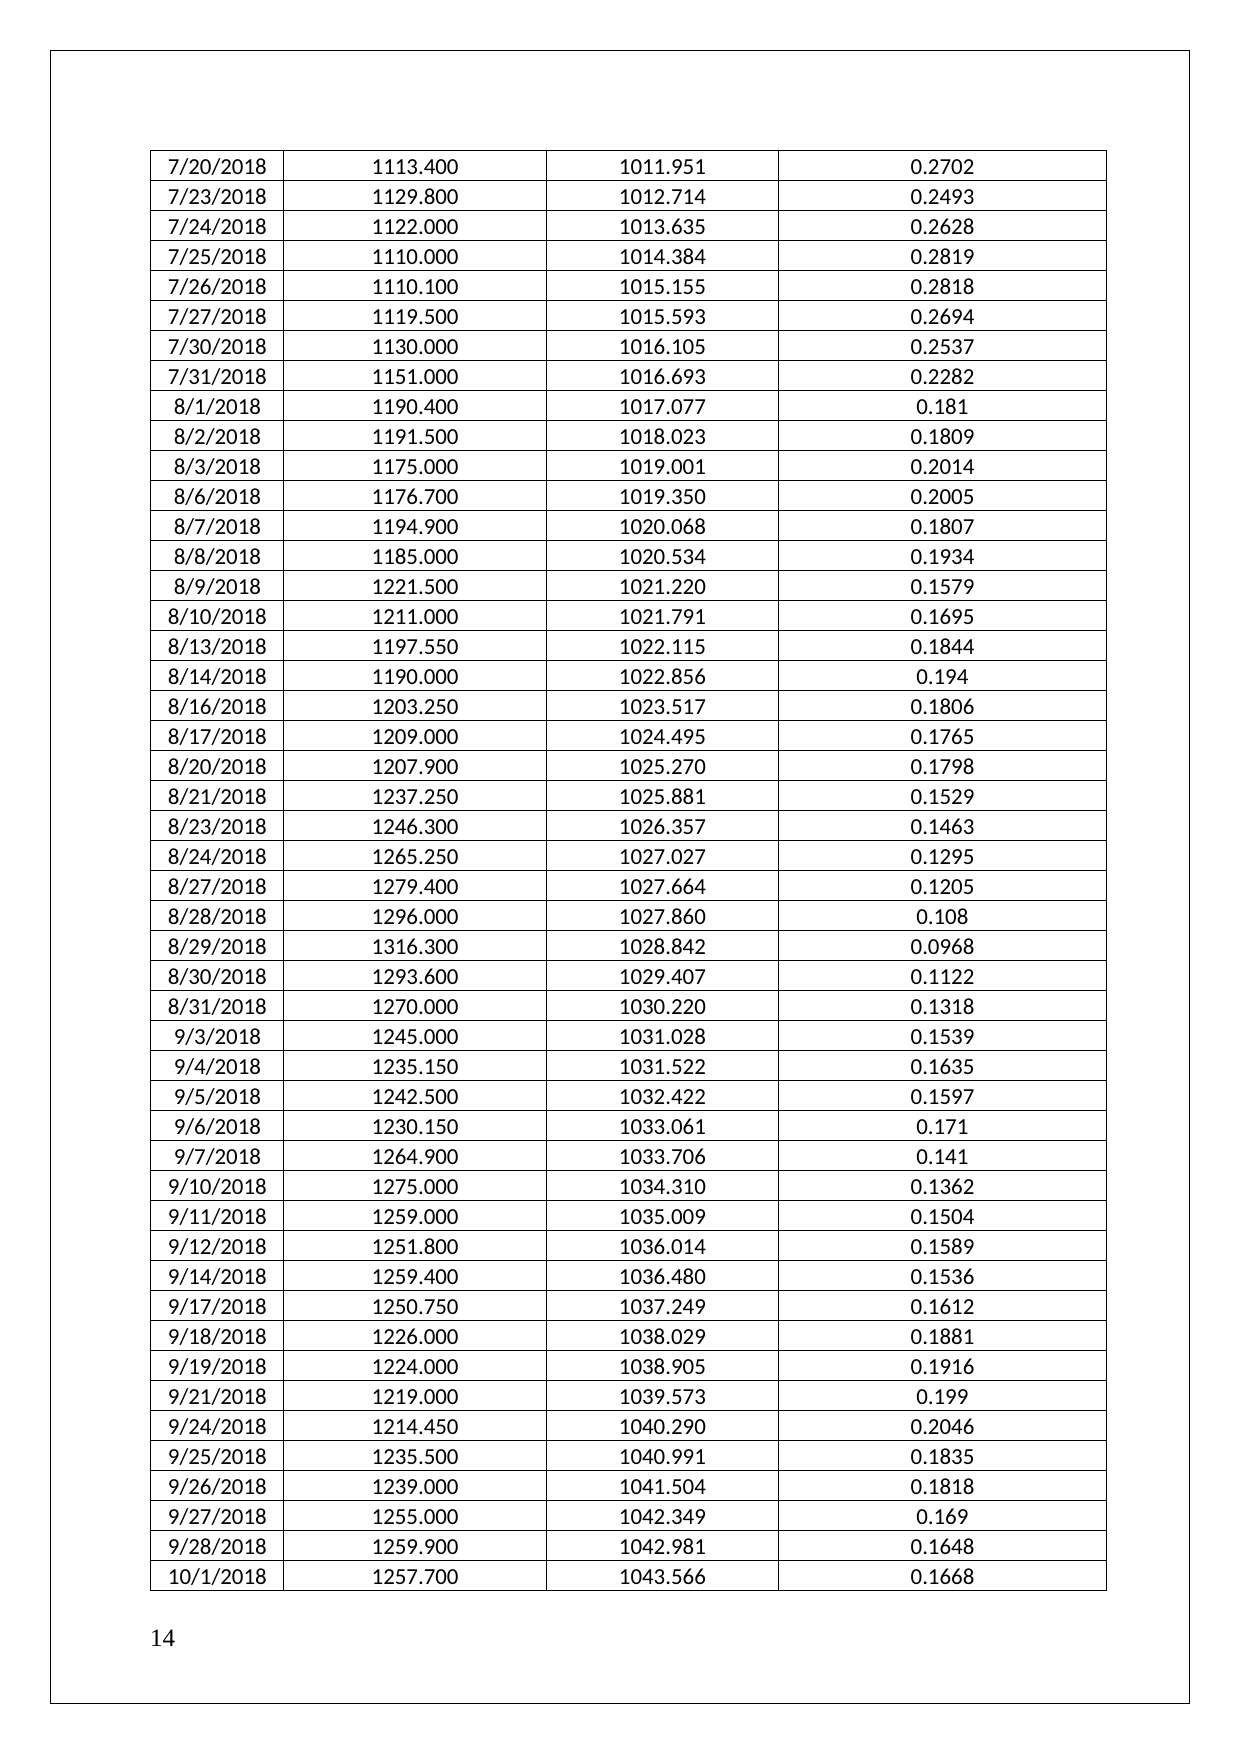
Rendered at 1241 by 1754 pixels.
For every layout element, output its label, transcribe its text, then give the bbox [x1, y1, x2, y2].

table_cell 0.2014 [779, 451, 1106, 480]
table_cell 1270.000 [284, 991, 546, 1020]
table_cell 0.108 [779, 901, 1106, 930]
table_cell 1039.573 [547, 1381, 778, 1410]
table_cell 0.2282 [779, 361, 1106, 390]
table_cell 1036.480 [547, 1261, 778, 1290]
table_cell 1018.023 [547, 421, 778, 450]
table_cell 9/27/2018 [151, 1501, 283, 1530]
table_cell 1207.900 [284, 751, 546, 780]
table_cell 1033.061 [547, 1111, 778, 1140]
table_cell 9/21/2018 [151, 1381, 283, 1410]
table_cell 0.2694 [779, 301, 1106, 330]
table_cell 1023.517 [547, 691, 778, 720]
table_cell 8/30/2018 [151, 961, 283, 990]
table_cell 0.0968 [779, 931, 1106, 960]
table_cell 1259.900 [284, 1531, 546, 1560]
table_cell 0.2537 [779, 331, 1106, 360]
table_cell 0.2493 [779, 181, 1106, 210]
table_cell 0.1835 [779, 1441, 1106, 1470]
table_cell 9/28/2018 [151, 1531, 283, 1560]
table_cell 1245.000 [284, 1021, 546, 1050]
table_cell 0.141 [779, 1141, 1106, 1170]
table_cell 1110.100 [284, 271, 546, 300]
table_cell 9/7/2018 [151, 1141, 283, 1170]
table_cell 0.194 [779, 661, 1106, 690]
table_cell 1265.250 [284, 841, 546, 870]
table_cell 8/14/2018 [151, 661, 283, 690]
table_cell 7/20/2018 [151, 151, 283, 180]
table_cell 0.1695 [779, 601, 1106, 630]
table_cell 1175.000 [284, 451, 546, 480]
table_cell 1221.500 [284, 571, 546, 600]
table_cell 1016.105 [547, 331, 778, 360]
table_cell 10/1/2018 [151, 1561, 283, 1590]
table_cell 0.2819 [779, 241, 1106, 270]
table_cell 0.1463 [779, 811, 1106, 840]
table_cell 0.1648 [779, 1531, 1106, 1560]
table_cell 1029.407 [547, 961, 778, 990]
table_cell 1020.068 [547, 511, 778, 540]
table_cell 0.1806 [779, 691, 1106, 720]
table_cell 1017.077 [547, 391, 778, 420]
table_cell 1119.500 [284, 301, 546, 330]
table_cell 1037.249 [547, 1291, 778, 1320]
table_cell 8/1/2018 [151, 391, 283, 420]
table_cell 8/3/2018 [151, 451, 283, 480]
table_cell 1257.700 [284, 1561, 546, 1590]
table_cell 9/25/2018 [151, 1441, 283, 1470]
table_cell 1027.027 [547, 841, 778, 870]
table_cell 1130.000 [284, 331, 546, 360]
table_cell 1190.400 [284, 391, 546, 420]
table_cell 0.199 [779, 1381, 1106, 1410]
table_cell 1022.856 [547, 661, 778, 690]
table_cell 8/8/2018 [151, 541, 283, 570]
table_cell 7/25/2018 [151, 241, 283, 270]
table_cell 0.1579 [779, 571, 1106, 600]
table_cell 1255.000 [284, 1501, 546, 1530]
table_cell 0.1668 [779, 1561, 1106, 1590]
table_cell 0.1934 [779, 541, 1106, 570]
table_cell 1230.150 [284, 1111, 546, 1140]
table_cell 0.1295 [779, 841, 1106, 870]
table_cell 9/11/2018 [151, 1201, 283, 1230]
table_cell 9/17/2018 [151, 1291, 283, 1320]
table_cell 0.1362 [779, 1171, 1106, 1200]
table_cell 1043.566 [547, 1561, 778, 1590]
table_cell 1203.250 [284, 691, 546, 720]
table_cell 8/7/2018 [151, 511, 283, 540]
table_cell 8/9/2018 [151, 571, 283, 600]
table_cell 0.1916 [779, 1351, 1106, 1380]
table_cell 9/24/2018 [151, 1411, 283, 1440]
table_cell 1038.905 [547, 1351, 778, 1380]
table_cell 1122.000 [284, 211, 546, 240]
table_cell 1033.706 [547, 1141, 778, 1170]
table_cell 7/26/2018 [151, 271, 283, 300]
table_cell 1296.000 [284, 901, 546, 930]
table_cell 8/2/2018 [151, 421, 283, 450]
table_cell 0.1205 [779, 871, 1106, 900]
table_cell 9/19/2018 [151, 1351, 283, 1380]
table_cell 1214.450 [284, 1411, 546, 1440]
table_cell 0.1807 [779, 511, 1106, 540]
table_cell 9/14/2018 [151, 1261, 283, 1290]
table_cell 1024.495 [547, 721, 778, 750]
table_cell 1011.951 [547, 151, 778, 180]
table_cell 0.2818 [779, 271, 1106, 300]
table_cell 9/3/2018 [151, 1021, 283, 1050]
table_cell 1038.029 [547, 1321, 778, 1350]
table_cell 8/27/2018 [151, 871, 283, 900]
table_cell 7/30/2018 [151, 331, 283, 360]
table_cell 8/31/2018 [151, 991, 283, 1020]
table_cell 8/13/2018 [151, 631, 283, 660]
table_cell 0.1504 [779, 1201, 1106, 1230]
table_cell 0.1765 [779, 721, 1106, 750]
table_cell 0.1612 [779, 1291, 1106, 1320]
table_cell 1235.500 [284, 1441, 546, 1470]
table_cell 1030.220 [547, 991, 778, 1020]
table_cell 0.169 [779, 1501, 1106, 1530]
table_cell 1235.150 [284, 1051, 546, 1080]
table_cell 1014.384 [547, 241, 778, 270]
table_cell 1025.881 [547, 781, 778, 810]
table_cell 9/26/2018 [151, 1471, 283, 1500]
table_cell 7/27/2018 [151, 301, 283, 330]
table_cell 9/18/2018 [151, 1321, 283, 1350]
table_cell 1022.115 [547, 631, 778, 660]
table_cell 1026.357 [547, 811, 778, 840]
table_cell 1259.000 [284, 1201, 546, 1230]
table_cell 1251.800 [284, 1231, 546, 1260]
table_cell 1219.000 [284, 1381, 546, 1410]
table_cell 1012.714 [547, 181, 778, 210]
table_cell 9/5/2018 [151, 1081, 283, 1110]
table_cell 1259.400 [284, 1261, 546, 1290]
table_cell 1209.000 [284, 721, 546, 750]
table_cell 1015.593 [547, 301, 778, 330]
table_cell 0.2046 [779, 1411, 1106, 1440]
table_cell 8/24/2018 [151, 841, 283, 870]
table_cell 1293.600 [284, 961, 546, 990]
table_cell 1032.422 [547, 1081, 778, 1110]
table_cell 0.181 [779, 391, 1106, 420]
table_cell 1013.635 [547, 211, 778, 240]
table_cell 1246.300 [284, 811, 546, 840]
table_cell 9/10/2018 [151, 1171, 283, 1200]
table_cell 1275.000 [284, 1171, 546, 1200]
table_cell 1035.009 [547, 1201, 778, 1230]
table_cell 0.1798 [779, 751, 1106, 780]
table_cell 1197.550 [284, 631, 546, 660]
table_cell 0.2628 [779, 211, 1106, 240]
table_cell 1176.700 [284, 481, 546, 510]
table_cell 0.171 [779, 1111, 1106, 1140]
table_cell 1042.349 [547, 1501, 778, 1530]
table_cell 7/24/2018 [151, 211, 283, 240]
table_cell 1279.400 [284, 871, 546, 900]
table_cell 1025.270 [547, 751, 778, 780]
table_cell 1190.000 [284, 661, 546, 690]
table_cell 1020.534 [547, 541, 778, 570]
table_cell 1015.155 [547, 271, 778, 300]
table_cell 0.1529 [779, 781, 1106, 810]
table_cell 8/23/2018 [151, 811, 283, 840]
table_cell 8/6/2018 [151, 481, 283, 510]
table_cell 1027.664 [547, 871, 778, 900]
table_cell 1031.028 [547, 1021, 778, 1050]
table_cell 1194.900 [284, 511, 546, 540]
table_cell 1316.300 [284, 931, 546, 960]
table_cell 1129.800 [284, 181, 546, 210]
table_cell 1185.000 [284, 541, 546, 570]
table_cell 1110.000 [284, 241, 546, 270]
table_cell 8/28/2018 [151, 901, 283, 930]
table_cell 0.1597 [779, 1081, 1106, 1110]
table_cell 1016.693 [547, 361, 778, 390]
table_cell 0.1844 [779, 631, 1106, 660]
table_cell 1224.000 [284, 1351, 546, 1380]
table_cell 1041.504 [547, 1471, 778, 1500]
table_cell 1242.500 [284, 1081, 546, 1110]
table_cell 1027.860 [547, 901, 778, 930]
table_cell 1113.400 [284, 151, 546, 180]
table_cell 0.2702 [779, 151, 1106, 180]
table_cell 1040.991 [547, 1441, 778, 1470]
table_cell 1019.350 [547, 481, 778, 510]
table_cell 1036.014 [547, 1231, 778, 1260]
table_cell 8/17/2018 [151, 721, 283, 750]
table_cell 0.1539 [779, 1021, 1106, 1050]
table_cell 8/10/2018 [151, 601, 283, 630]
table_cell 0.1318 [779, 991, 1106, 1020]
table_cell 0.1635 [779, 1051, 1106, 1080]
table_cell 0.1122 [779, 961, 1106, 990]
table_cell 9/4/2018 [151, 1051, 283, 1080]
table_cell 1028.842 [547, 931, 778, 960]
table_cell 1264.900 [284, 1141, 546, 1170]
table_cell 1031.522 [547, 1051, 778, 1080]
table_cell 1019.001 [547, 451, 778, 480]
table_cell 1191.500 [284, 421, 546, 450]
table_cell 0.1589 [779, 1231, 1106, 1260]
table_cell 8/16/2018 [151, 691, 283, 720]
table_cell 1021.791 [547, 601, 778, 630]
table_cell 8/29/2018 [151, 931, 283, 960]
table_cell 8/20/2018 [151, 751, 283, 780]
table_cell 7/31/2018 [151, 361, 283, 390]
table_cell 1211.000 [284, 601, 546, 630]
table_cell 1042.981 [547, 1531, 778, 1560]
table_cell 1237.250 [284, 781, 546, 810]
table_cell 9/12/2018 [151, 1231, 283, 1260]
table_cell 0.2005 [779, 481, 1106, 510]
table_cell 1239.000 [284, 1471, 546, 1500]
table_cell 1034.310 [547, 1171, 778, 1200]
table_cell 1250.750 [284, 1291, 546, 1320]
table_cell 1151.000 [284, 361, 546, 390]
table_cell 0.1881 [779, 1321, 1106, 1350]
table_cell 1040.290 [547, 1411, 778, 1440]
table_cell 1226.000 [284, 1321, 546, 1350]
table_cell 9/6/2018 [151, 1111, 283, 1140]
table_cell 0.1536 [779, 1261, 1106, 1290]
table_cell 0.1818 [779, 1471, 1106, 1500]
table_cell 8/21/2018 [151, 781, 283, 810]
table_cell 1021.220 [547, 571, 778, 600]
table_cell 7/23/2018 [151, 181, 283, 210]
table_cell 0.1809 [779, 421, 1106, 450]
